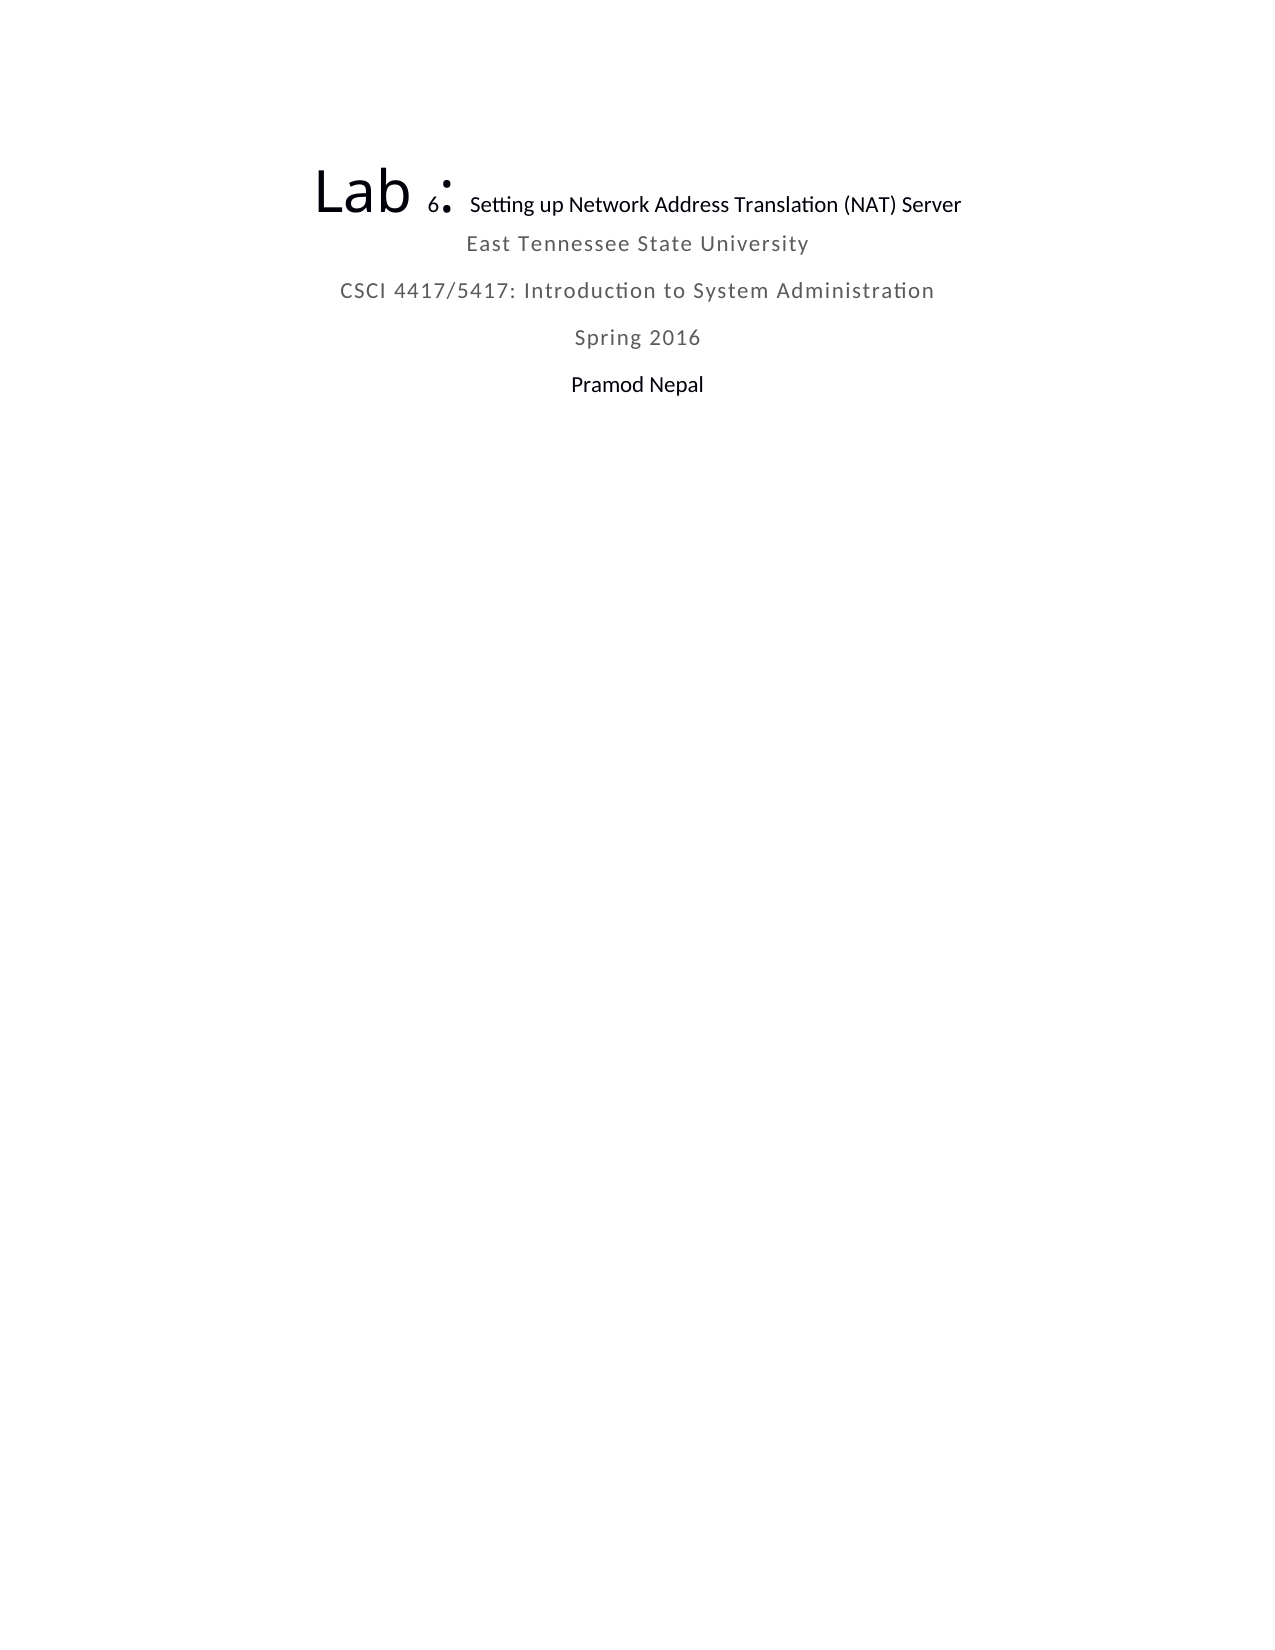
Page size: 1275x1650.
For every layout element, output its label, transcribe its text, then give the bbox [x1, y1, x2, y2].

text CSCI 4417/5417: Introduction to System Administration [150, 276, 1125, 304]
text Spring 2016 [150, 323, 1125, 351]
text East Tennessee State University [150, 229, 1125, 257]
text Lab : [150, 150, 1125, 229]
